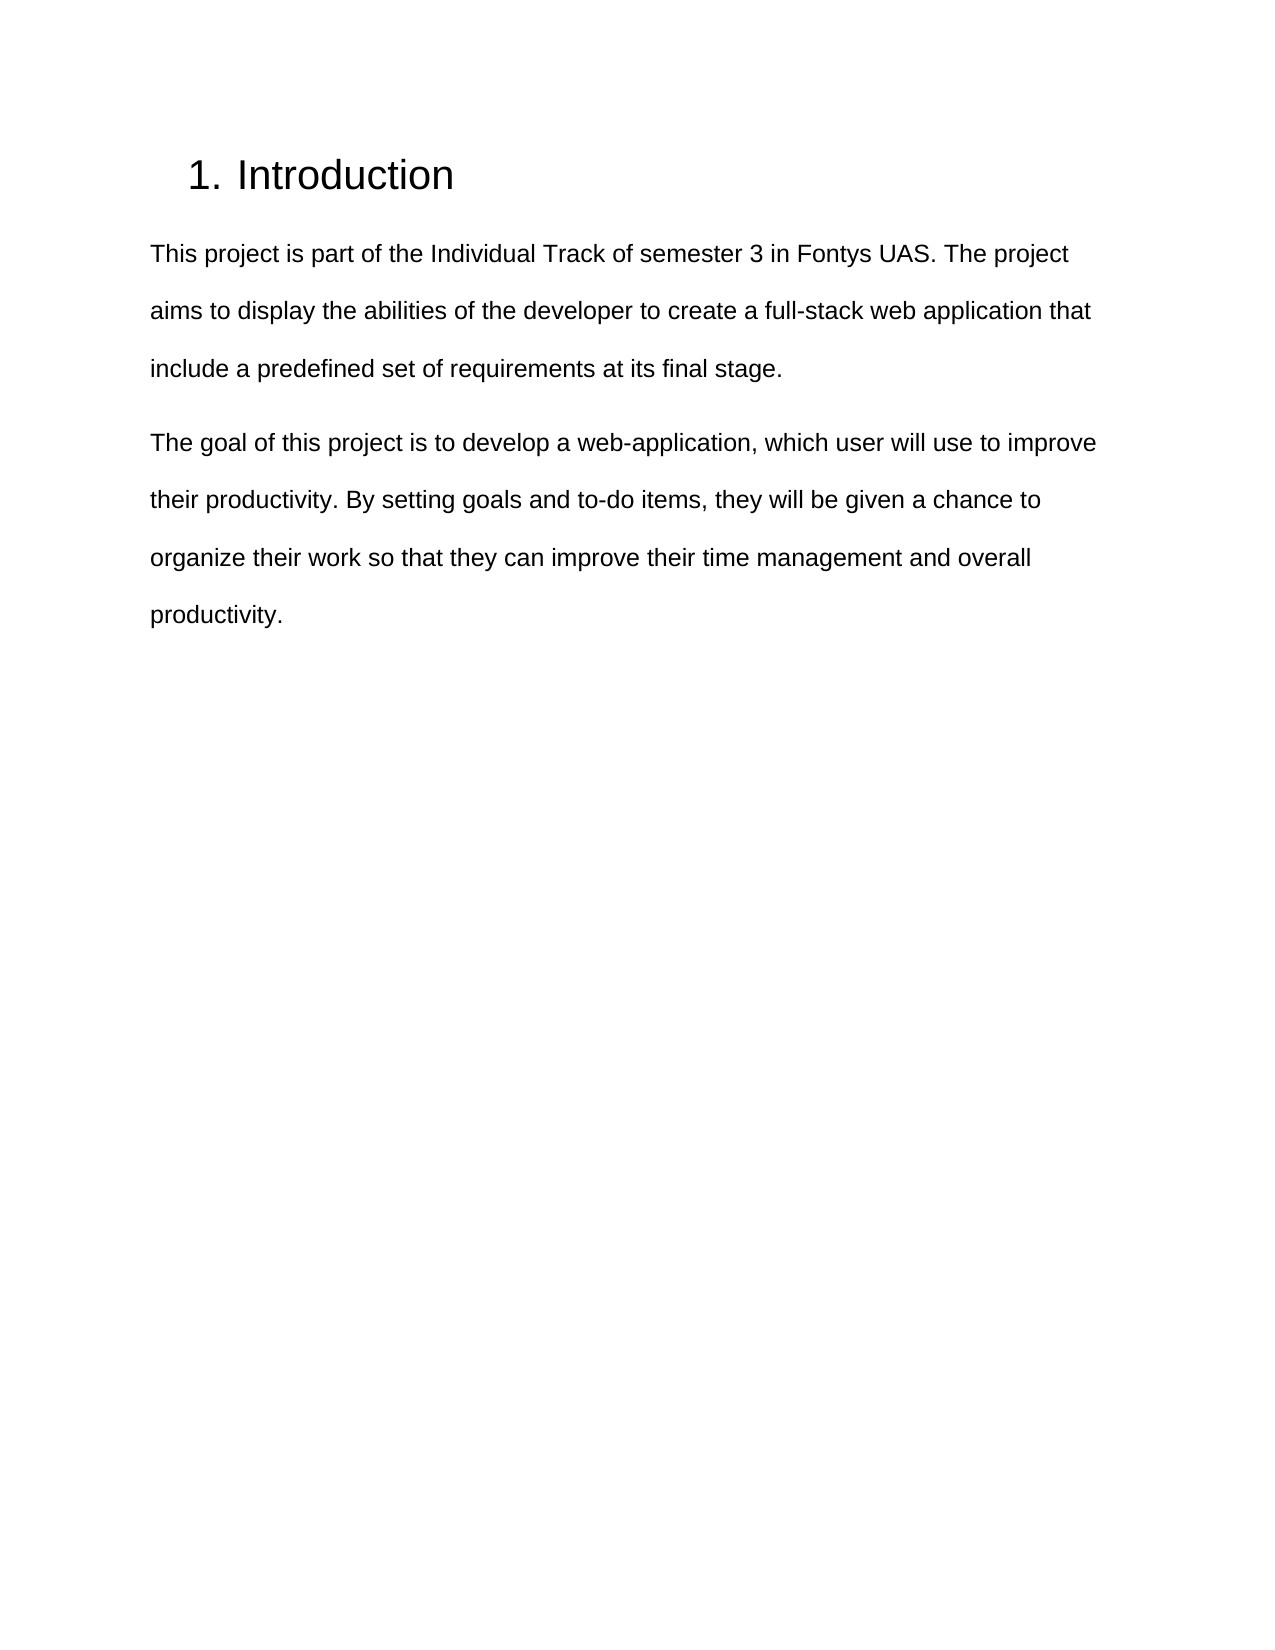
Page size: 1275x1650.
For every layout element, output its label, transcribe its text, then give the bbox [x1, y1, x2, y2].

text This project is part of the Individual Track of semester 3 in Fontys UAS. The project aims to display the abilities of the developer to create a full-stack web application that include a predefined set of requirements at its final stage. [150, 238, 1125, 382]
text The goal of this project is to develop a web-application, which user will use to improve their productivity. By setting goals and to-do items, they will be given a chance to organize their work so that they can improve their time management and overall productivity. [150, 428, 1125, 629]
subtitle Introduction [187, 150, 1125, 198]
